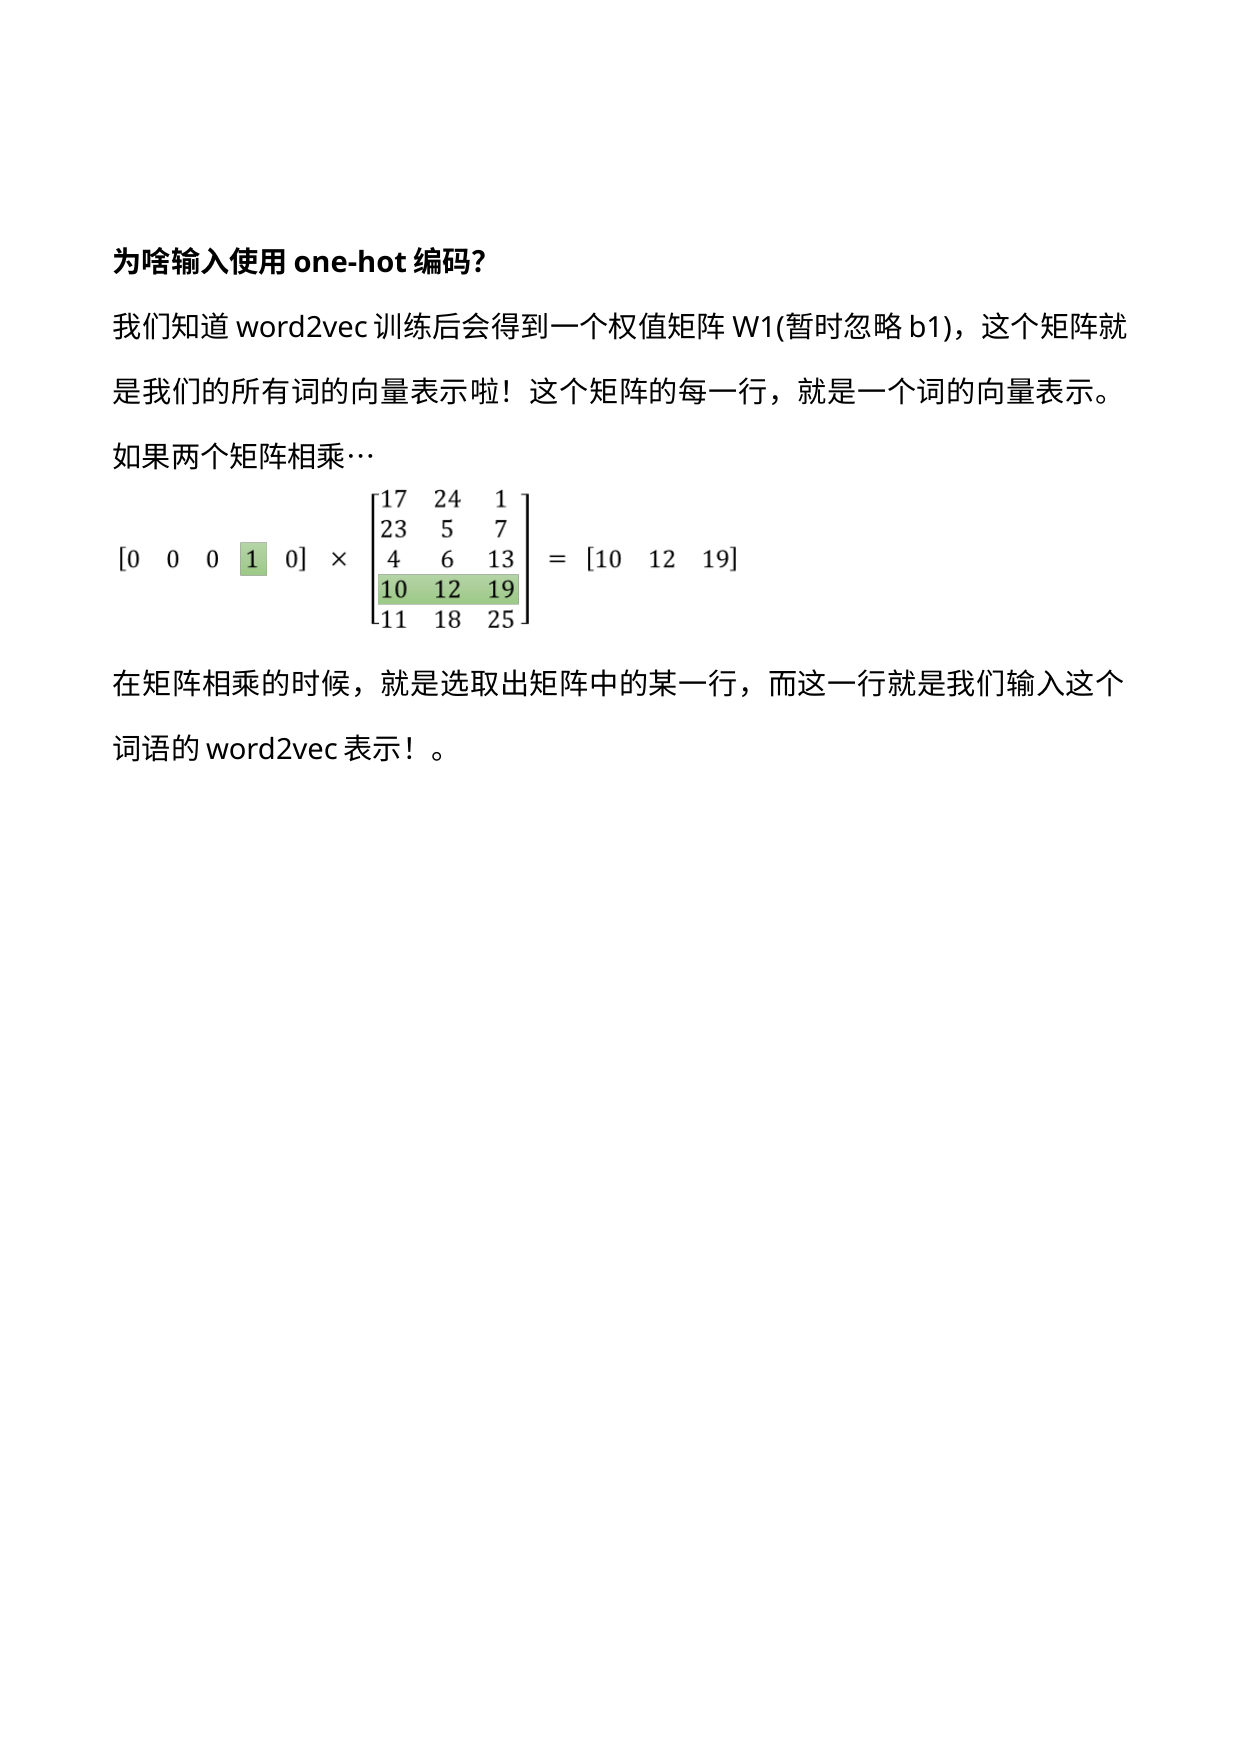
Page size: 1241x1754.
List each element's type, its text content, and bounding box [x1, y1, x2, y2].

text 我们知道word2vec训练后会得到一个权值矩阵W1(暂时忽略b1)，这个矩阵就是我们的所有词的向量表示啦！这个矩阵的每一行，就是一个词的向量表示。如果两个矩阵相乘… [112, 292, 1128, 487]
text 为啥输入使用one-hot编码？ [112, 227, 1128, 292]
picture [112, 487, 745, 629]
text 在矩阵相乘的时候，就是选取出矩阵中的某一行，而这一行就是我们输入这个词语的word2vec表示！。 [112, 649, 1128, 779]
